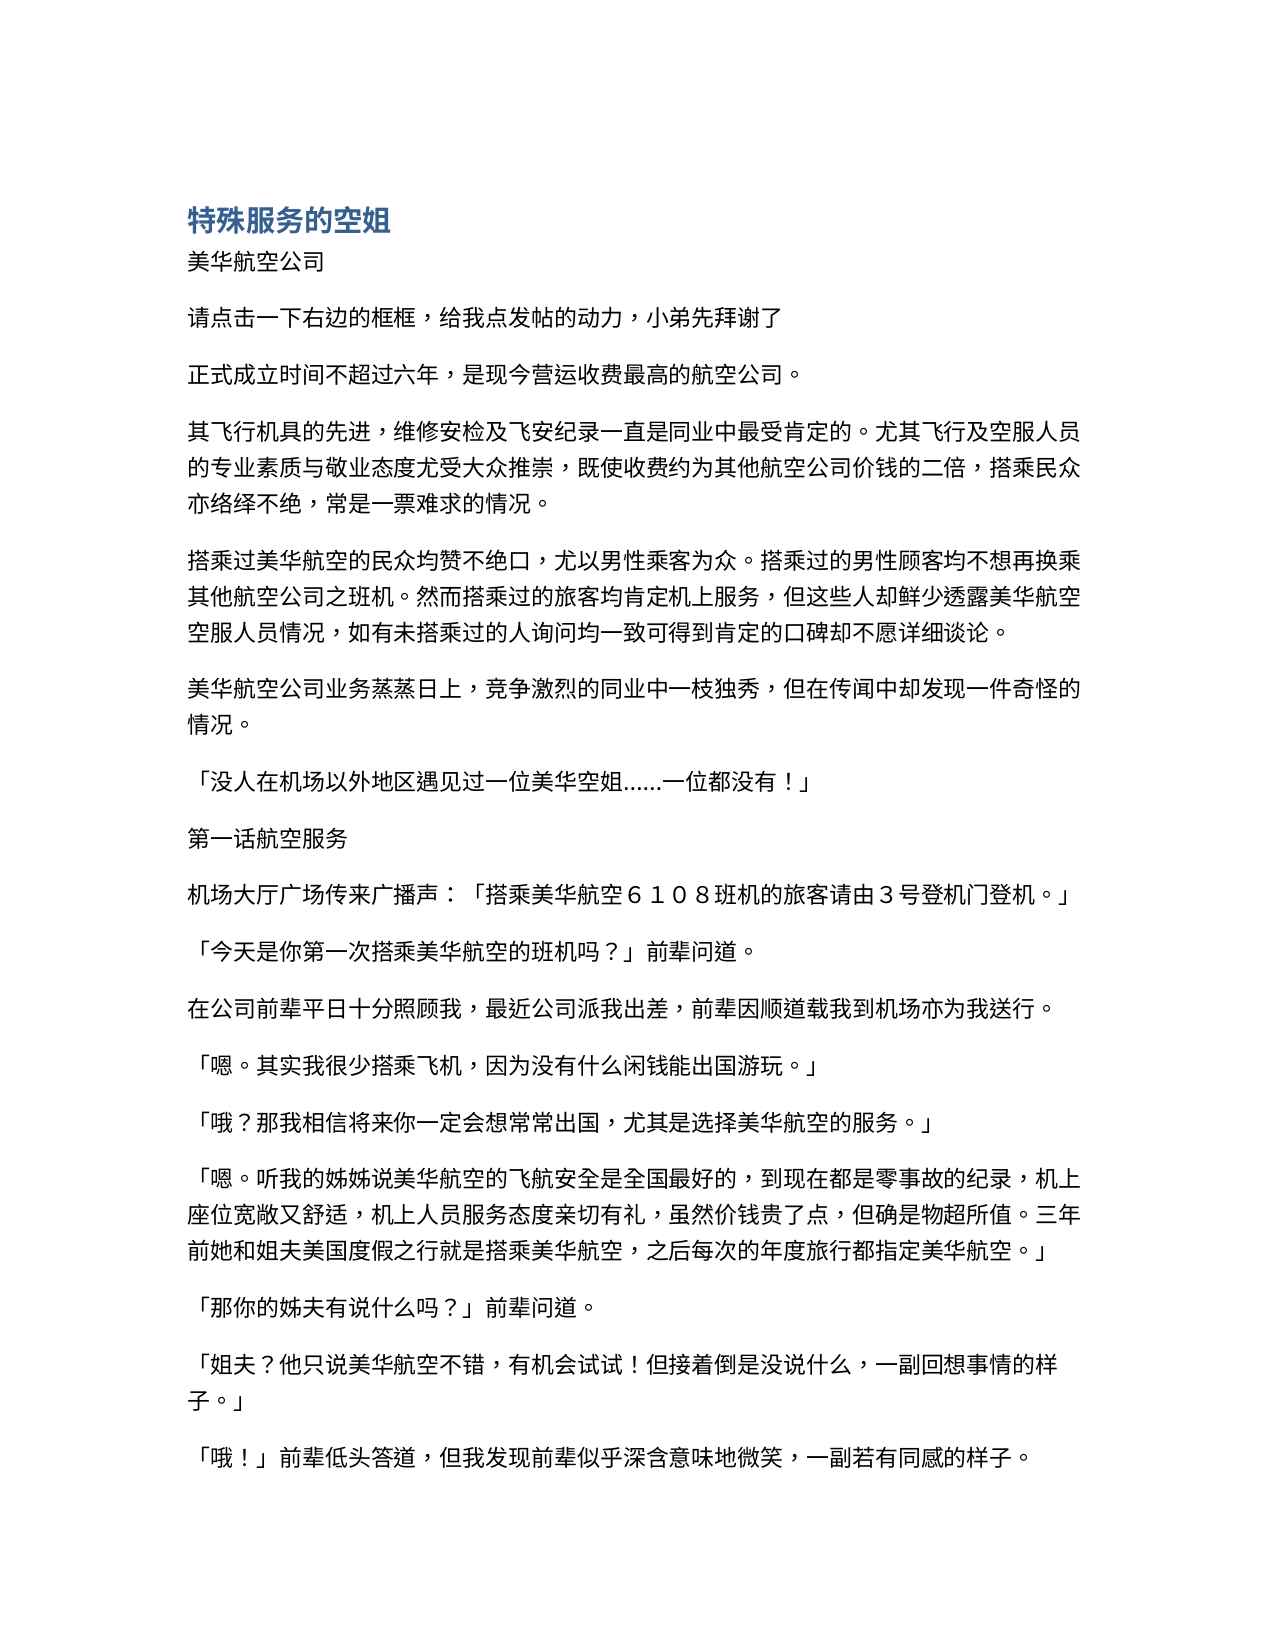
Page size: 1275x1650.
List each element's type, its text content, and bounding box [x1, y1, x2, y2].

text 美华航空公司 [187, 246, 1087, 277]
text 在公司前辈平日十分照顾我，最近公司派我出差，前辈因顺道载我到机场亦为我送行。 [187, 993, 1087, 1024]
text 「嗯。听我的姊姊说美华航空的飞航安全是全国最好的，到现在都是零事故的纪录，机上座位宽敞又舒适，机上人员服务态度亲切有礼，虽然价钱贵了点，但确是物超所值。三年前她和姐夫美国度假之行就是搭乘美华航空，之后每次的年度旅行都指定美华航空。」 [187, 1163, 1087, 1266]
text 「哦？那我相信将来你一定会想常常出国，尤其是选择美华航空的服务。」 [187, 1107, 1087, 1138]
text 「哦！」前辈低头答道，但我发现前辈似乎深含意味地微笑，一副若有同感的样子。 [187, 1441, 1087, 1473]
text 搭乘过美华航空的民众均赞不绝口，尤以男性乘客为众。搭乘过的男性顾客均不想再换乘其他航空公司之班机。然而搭乘过的旅客均肯定机上服务，但这些人却鲜少透露美华航空空服人员情况，如有未搭乘过的人询问均一致可得到肯定的口碑却不愿详细谈论。 [187, 544, 1087, 648]
subtitle 特殊服务的空姐 [187, 200, 1087, 240]
text 「那你的姊夫有说什么吗？」前辈问道。 [187, 1292, 1087, 1323]
text 美华航空公司业务蒸蒸日上，竞争激烈的同业中一枝独秀，但在传闻中却发现一件奇怪的情况。 [187, 673, 1087, 740]
text 机场大厅广场传来广播声：「搭乘美华航空６１０８班机的旅客请由３号登机门登机。」 [187, 879, 1087, 911]
text 第一话航空服务 [187, 823, 1087, 854]
text 「今天是你第一次搭乘美华航空的班机吗？」前辈问道。 [187, 936, 1087, 967]
text 「姐夫？他只说美华航空不错，有机会试试！但接着倒是没说什么，一副回想事情的样子。」 [187, 1349, 1087, 1416]
text 其飞行机具的先进，维修安检及飞安纪录一直是同业中最受肯定的。尤其飞行及空服人员的专业素质与敬业态度尤受大众推崇，既使收费约为其他航空公司价钱的二倍，搭乘民众亦络绎不绝，常是一票难求的情况。 [187, 416, 1087, 519]
text 正式成立时间不超过六年，是现今营运收费最高的航空公司。 [187, 359, 1087, 390]
text 请点击一下右边的框框，给我点发帖的动力，小弟先拜谢了 [187, 302, 1087, 334]
text 「没人在机场以外地区遇见过一位美华空姐……一位都没有！」 [187, 766, 1087, 797]
text 「嗯。其实我很少搭乘飞机，因为没有什么闲钱能出国游玩。」 [187, 1050, 1087, 1081]
